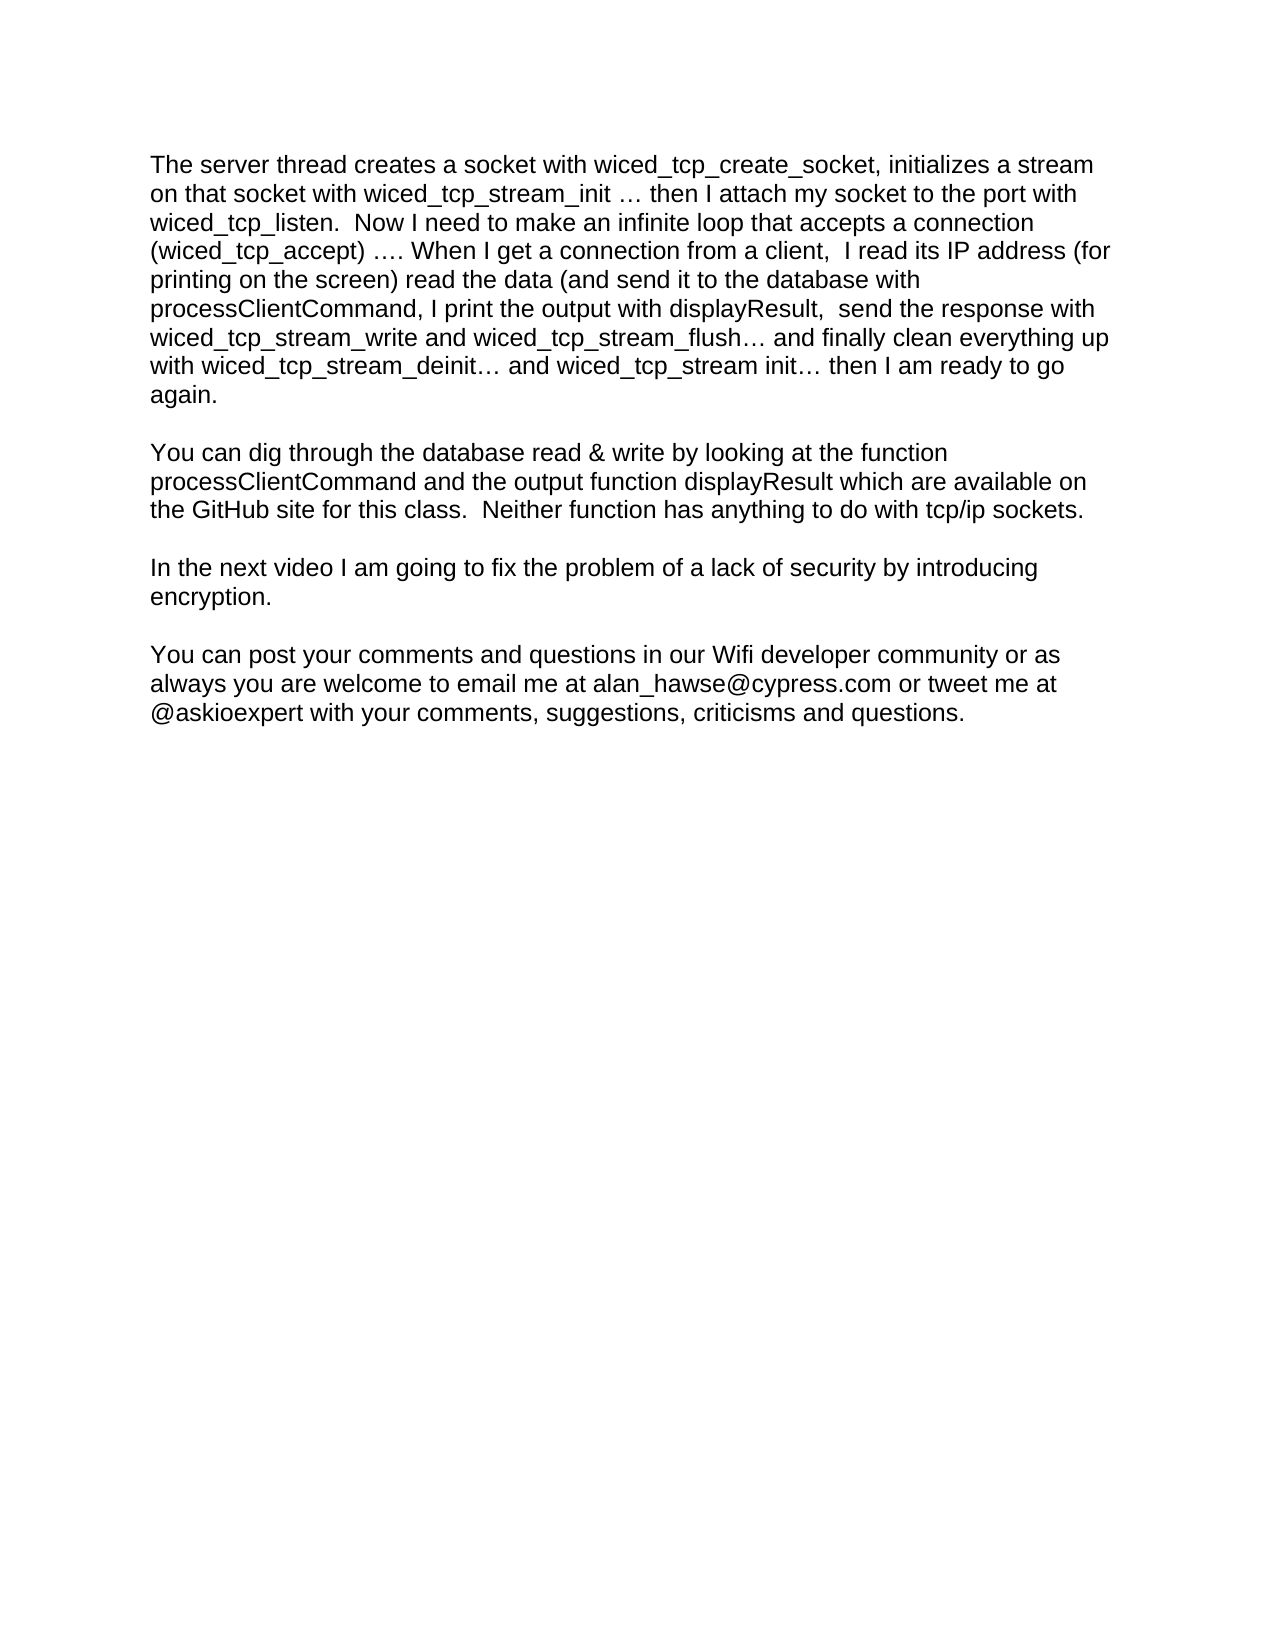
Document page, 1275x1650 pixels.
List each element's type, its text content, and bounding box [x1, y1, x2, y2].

text The server thread creates a socket with wiced_tcp_create_socket, initializes a stream on that socket with wiced_tcp_stream_init … then I attach my socket to the port with wiced_tcp_listen. Now I need to make an infinite loop that accepts a connection (wiced_tcp_accept) …. When I get a connection from a client, I read its IP address (for printing on the screen) read the data (and send it to the database with processClientCommand, I print the output with displayResult, send the response with wiced_tcp_stream_write and wiced_tcp_stream_flush… and finally clean everything up with wiced_tcp_stream_deinit… and wiced_tcp_stream init… then I am ready to go again. [150, 150, 1125, 409]
text You can post your comments and questions in our Wifi developer community or as always you are welcome to email me at alan_hawse@cypress.com or tweet me at @askioexpert with your comments, suggestions, criticisms and questions. [150, 640, 1125, 726]
text In the next video I am going to fix the problem of a lack of security by introducing encryption. [150, 553, 1125, 611]
text You can dig through the database read & write by looking at the function processClientCommand and the output function displayResult which are available on the GitHub site for this class. Neither function has anything to do with tcp/ip sockets. [150, 438, 1125, 524]
